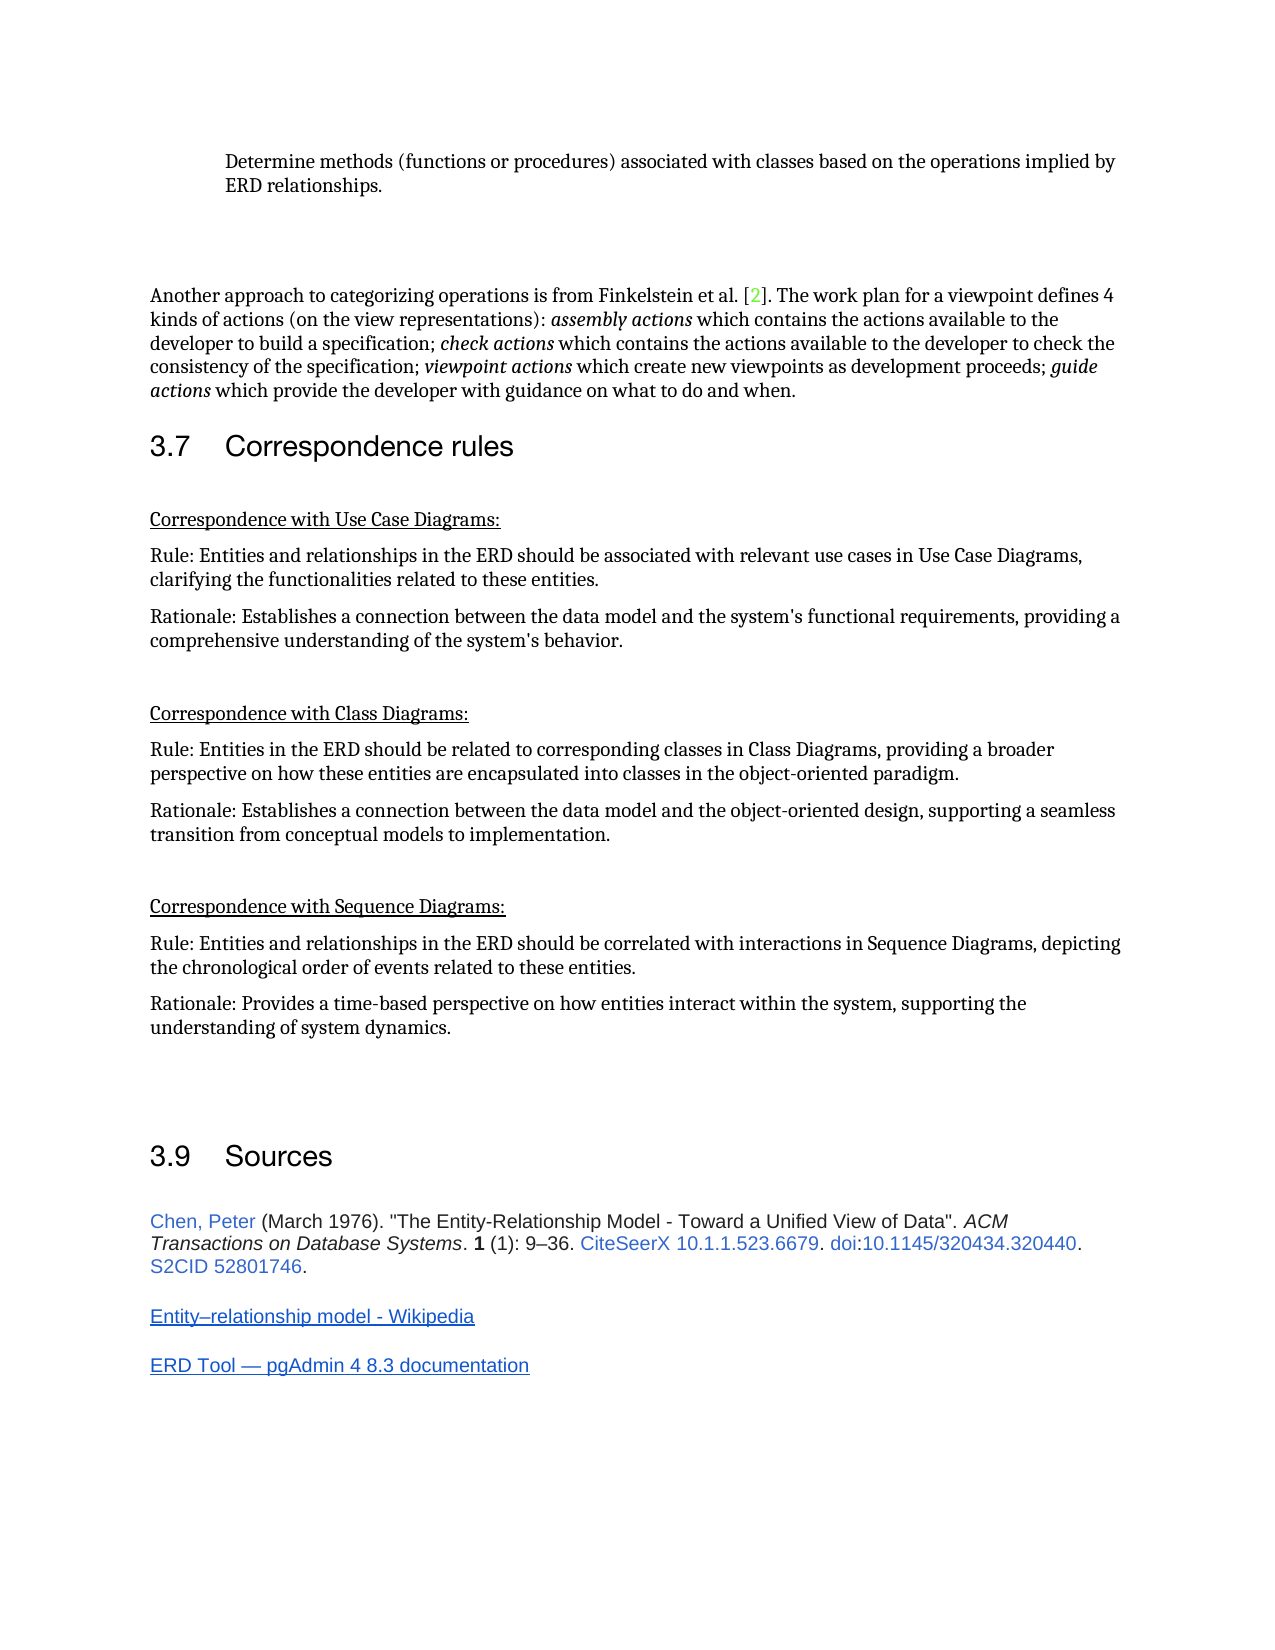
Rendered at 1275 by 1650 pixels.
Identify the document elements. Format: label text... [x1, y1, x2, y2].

text Determine methods (functions or procedures) associated with classes based on the operations implied by ERD relationships. [225, 150, 1125, 198]
text Rule: Entities and relationships in the ERD should be correlated with interactions in Sequence Diagrams, depicting the chronological order of events related to these entities. [150, 932, 1125, 979]
text Rationale: Establishes a connection between the data model and the system's functional requirements, providing a comprehensive understanding of the system's behavior. [150, 604, 1125, 652]
text Rule: Entities and relationships in the ERD should be associated with relevant use cases in Use Case Diagrams, clarifying the functionalities related to these entities. [150, 544, 1125, 592]
text ERD Tool — pgAdmin 4 8.3 documentation [150, 1354, 1125, 1377]
subtitle 3.7 Correspondence rules [150, 428, 1125, 465]
text Correspondence with Use Case Diagrams: [150, 508, 1125, 532]
text Entity–relationship model - Wikipedia [150, 1304, 1125, 1327]
text Another approach to categorizing operations is from Finkelstein et al. [2]. The work plan for a viewpoint defines 4 kinds of actions (on the view representations): assembly actions which contains the actions available to the developer to build a specification; check actions which contains the actions available to the developer to check the consistency of the specification; viewpoint actions which create new viewpoints as development proceeds; guide actions which provide the developer with guidance on what to do and when. [150, 283, 1125, 403]
subtitle 3.9 Sources [150, 1138, 1125, 1174]
text Rationale: Establishes a connection between the data model and the object-oriented design, supporting a seamless transition from conceptual models to implementation. [150, 798, 1125, 846]
text Rationale: Provides a time-based perspective on how entities interact within the system, supporting the understanding of system dynamics. [150, 992, 1125, 1040]
text Correspondence with Class Diagrams: [150, 701, 1125, 725]
text Chen, Peter (March 1976). "The Entity-Relationship Model - Toward a Unified View of Data". ACM Transactions on Database Systems. 1 (1): 9–36. CiteSeerX 10.1.1.523.6679. doi:10.1145/320434.320440. S2CID 52801746. [150, 1209, 1125, 1278]
text Correspondence with Sequence Diagrams: [150, 895, 1125, 919]
text Rule: Entities in the ERD should be related to corresponding classes in Class Diagrams, providing a broader perspective on how these entities are encapsulated into classes in the object-oriented paradigm. [150, 738, 1125, 786]
